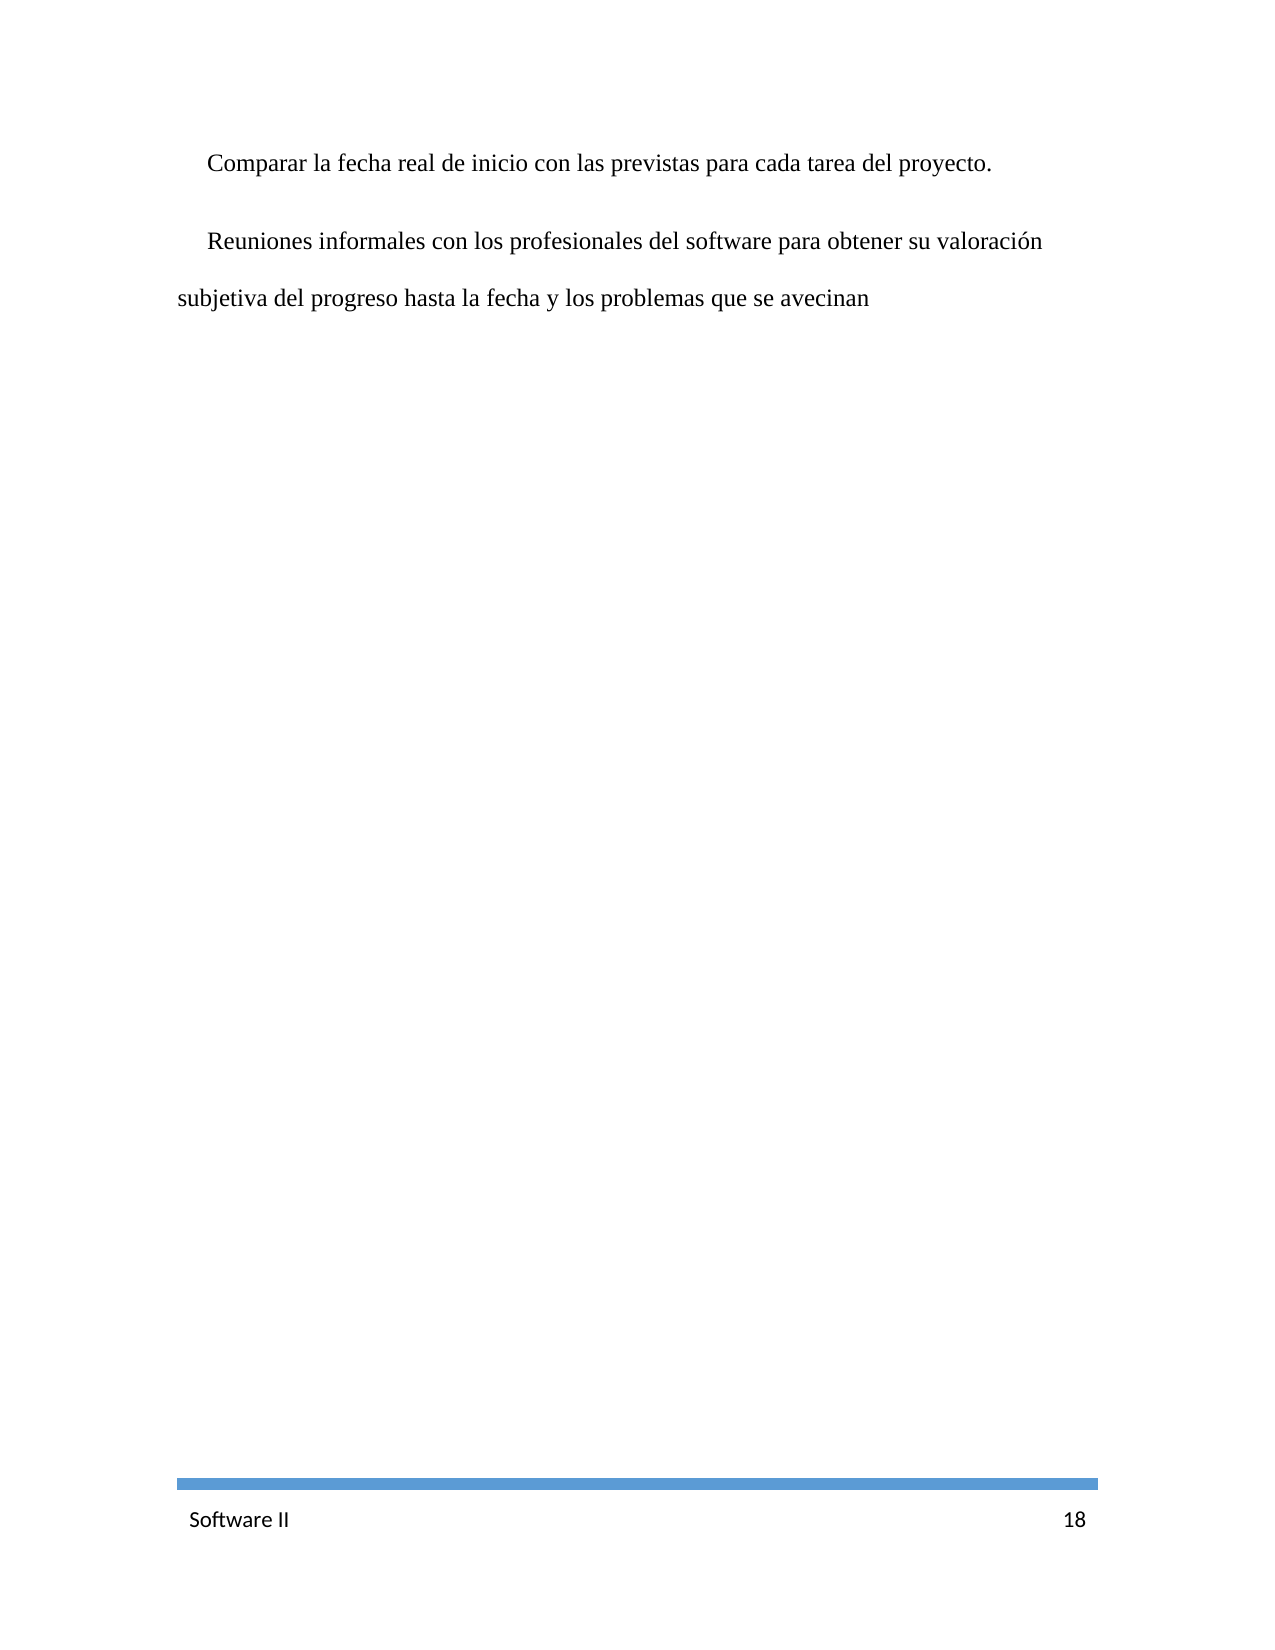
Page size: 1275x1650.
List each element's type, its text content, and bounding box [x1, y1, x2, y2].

text Reuniones informales con los profesionales del software para obtener su valoración subjetiva del progreso hasta la fecha y los problemas que se avecinan [177, 226, 1098, 312]
text Comparar la fecha real de inicio con las previstas para cada tarea del proyecto. [177, 148, 1098, 176]
